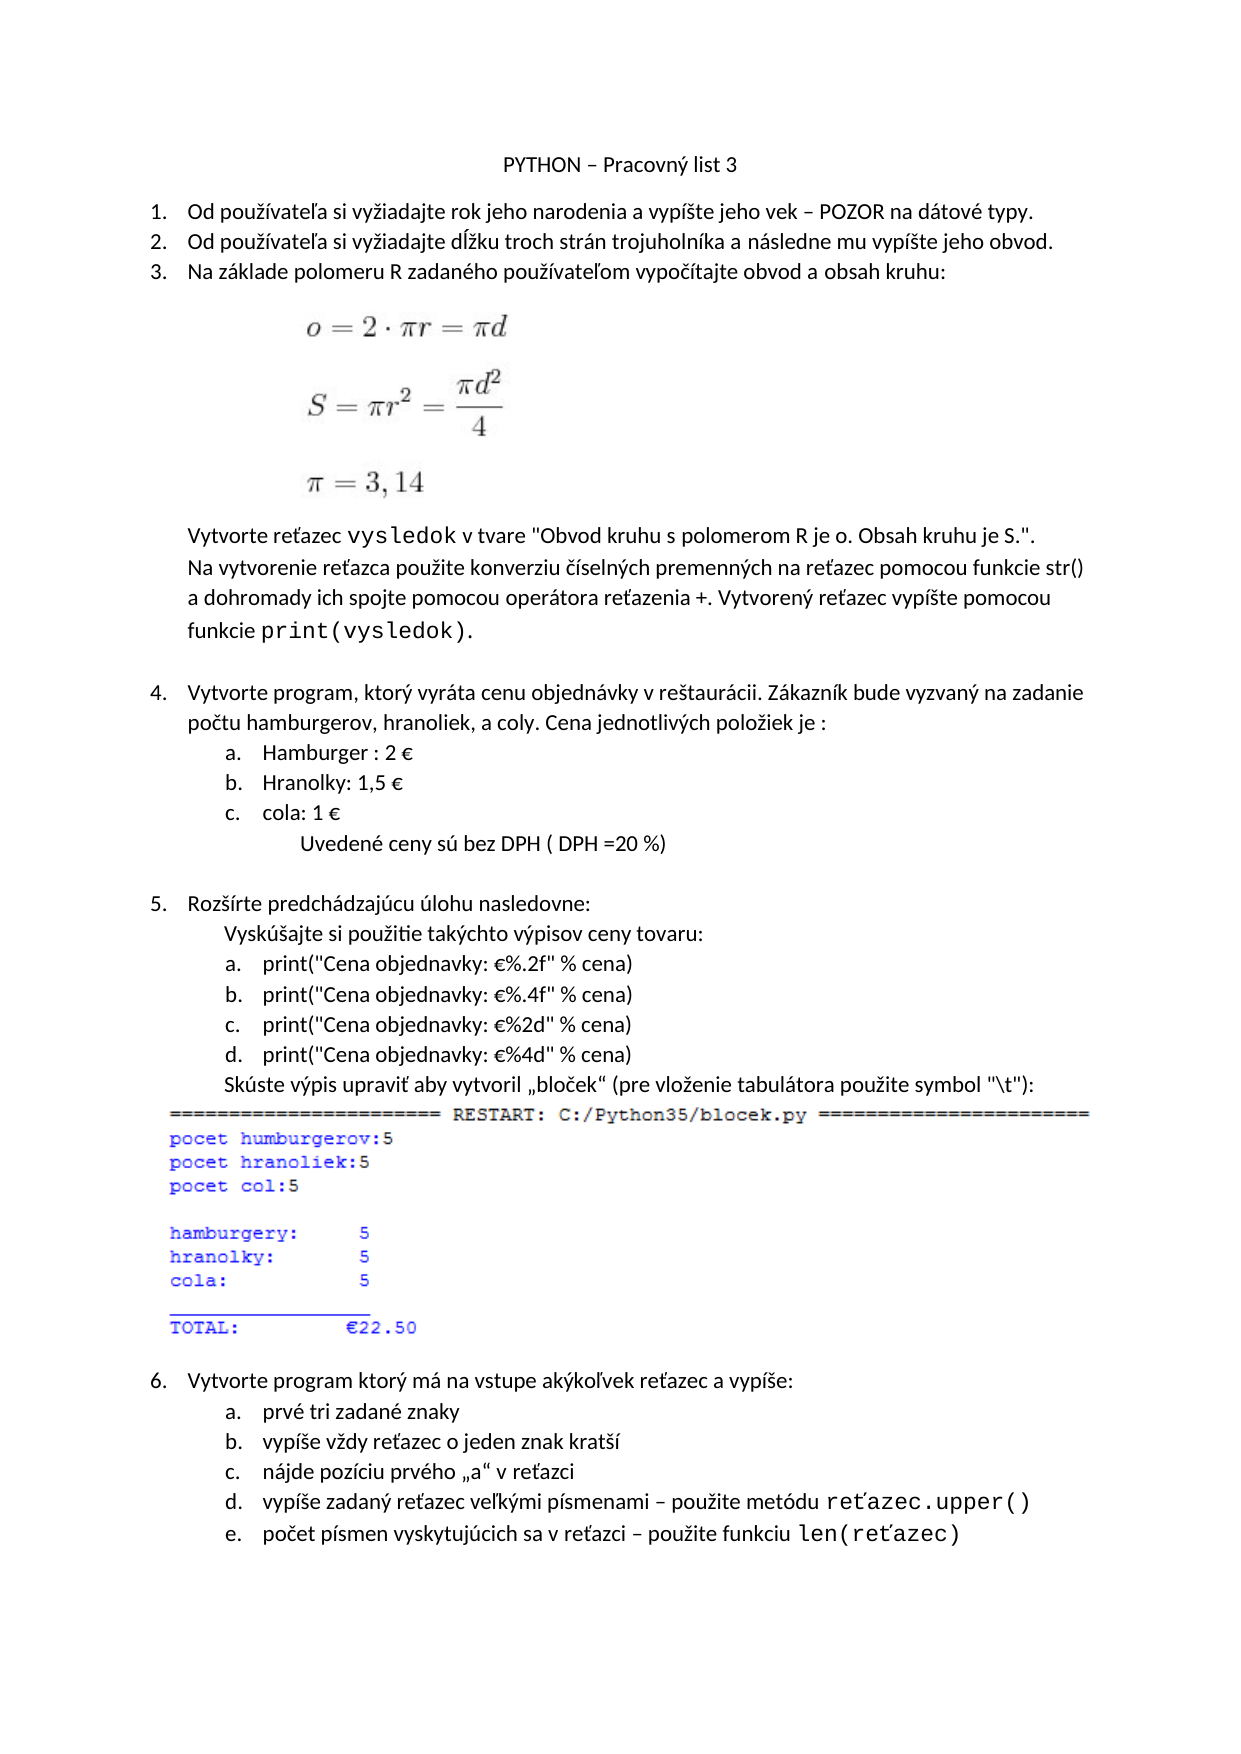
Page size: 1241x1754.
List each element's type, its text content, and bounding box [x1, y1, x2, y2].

list Hamburger : 2 € [225, 738, 1090, 766]
list print("Cena objednavky: €%.2f" % cena) [225, 949, 1090, 977]
list Od používateľa si vyžiadajte dĺžku troch strán trojuholníka a následne mu vypíšte jeho obvod. [150, 227, 1090, 255]
list print("Cena objednavky: €%2d" % cena) [225, 1010, 1090, 1038]
list Od používateľa si vyžiadajte rok jeho narodenia a vypíšte jeho vek – POZOR na dátové typy. [150, 197, 1090, 225]
list Skúste výpis upraviť aby vytvoril „bloček“ (pre vloženie tabulátora použite symbol "\t"): [224, 1070, 1090, 1098]
list Na vytvorenie reťazca použite konverziu číselných premenných na reťazec pomocou funkcie str() a dohromady ich spojte pomocou operátora reťazenia +. Vytvorený reťazec vypíšte pomocou funkcie print(vysledok). [187, 553, 1090, 645]
list počet písmen vyskytujúcich sa v reťazci – použite funkciu len(reťazec) [225, 1519, 1090, 1548]
list print("Cena objednavky: €%.4f" % cena) [225, 980, 1090, 1008]
list print("Cena objednavky: €%4d" % cena) [225, 1040, 1090, 1068]
list vypíše vždy reťazec o jeden znak kratší [225, 1427, 1090, 1455]
list nájde pozíciu prvého „a“ v reťazci [225, 1457, 1090, 1485]
list prvé tri zadané znaky [225, 1397, 1090, 1425]
list Hranolky: 1,5 € [225, 768, 1090, 796]
list Vytvorte program ktorý má na vstupe akýkoľvek reťazec a vypíše: [150, 1367, 1090, 1395]
picture [164, 1100, 1105, 1335]
list Vyskúšajte si použitie takýchto výpisov ceny tovaru: [224, 919, 1090, 947]
text PYTHON – Pracovný list 3 [150, 150, 1090, 178]
picture [300, 287, 517, 520]
list cola: 1 € [225, 798, 1090, 826]
list Na základe polomeru R zadaného používateľom vypočítajte obvod a obsah kruhu: [150, 257, 1090, 285]
list Vytvorte program, ktorý vyráta cenu objednávky v reštaurácii. Zákazník bude vyzvaný na zadanie počtu hamburgerov, hranoliek, a coly. Cena jednotlivých položiek je : [150, 678, 1090, 736]
list Uvedené ceny sú bez DPH ( DPH =20 %) [300, 829, 1090, 857]
list Vytvorte reťazec vysledok v tvare "Obvod kruhu s polomerom R je o. Obsah kruhu je S.". [187, 521, 1090, 551]
list vypíše zadaný reťazec veľkými písmenami – použite metódu reťazec.upper() [225, 1487, 1090, 1517]
list Rozšírte predchádzajúcu úlohu nasledovne: [150, 889, 1090, 917]
